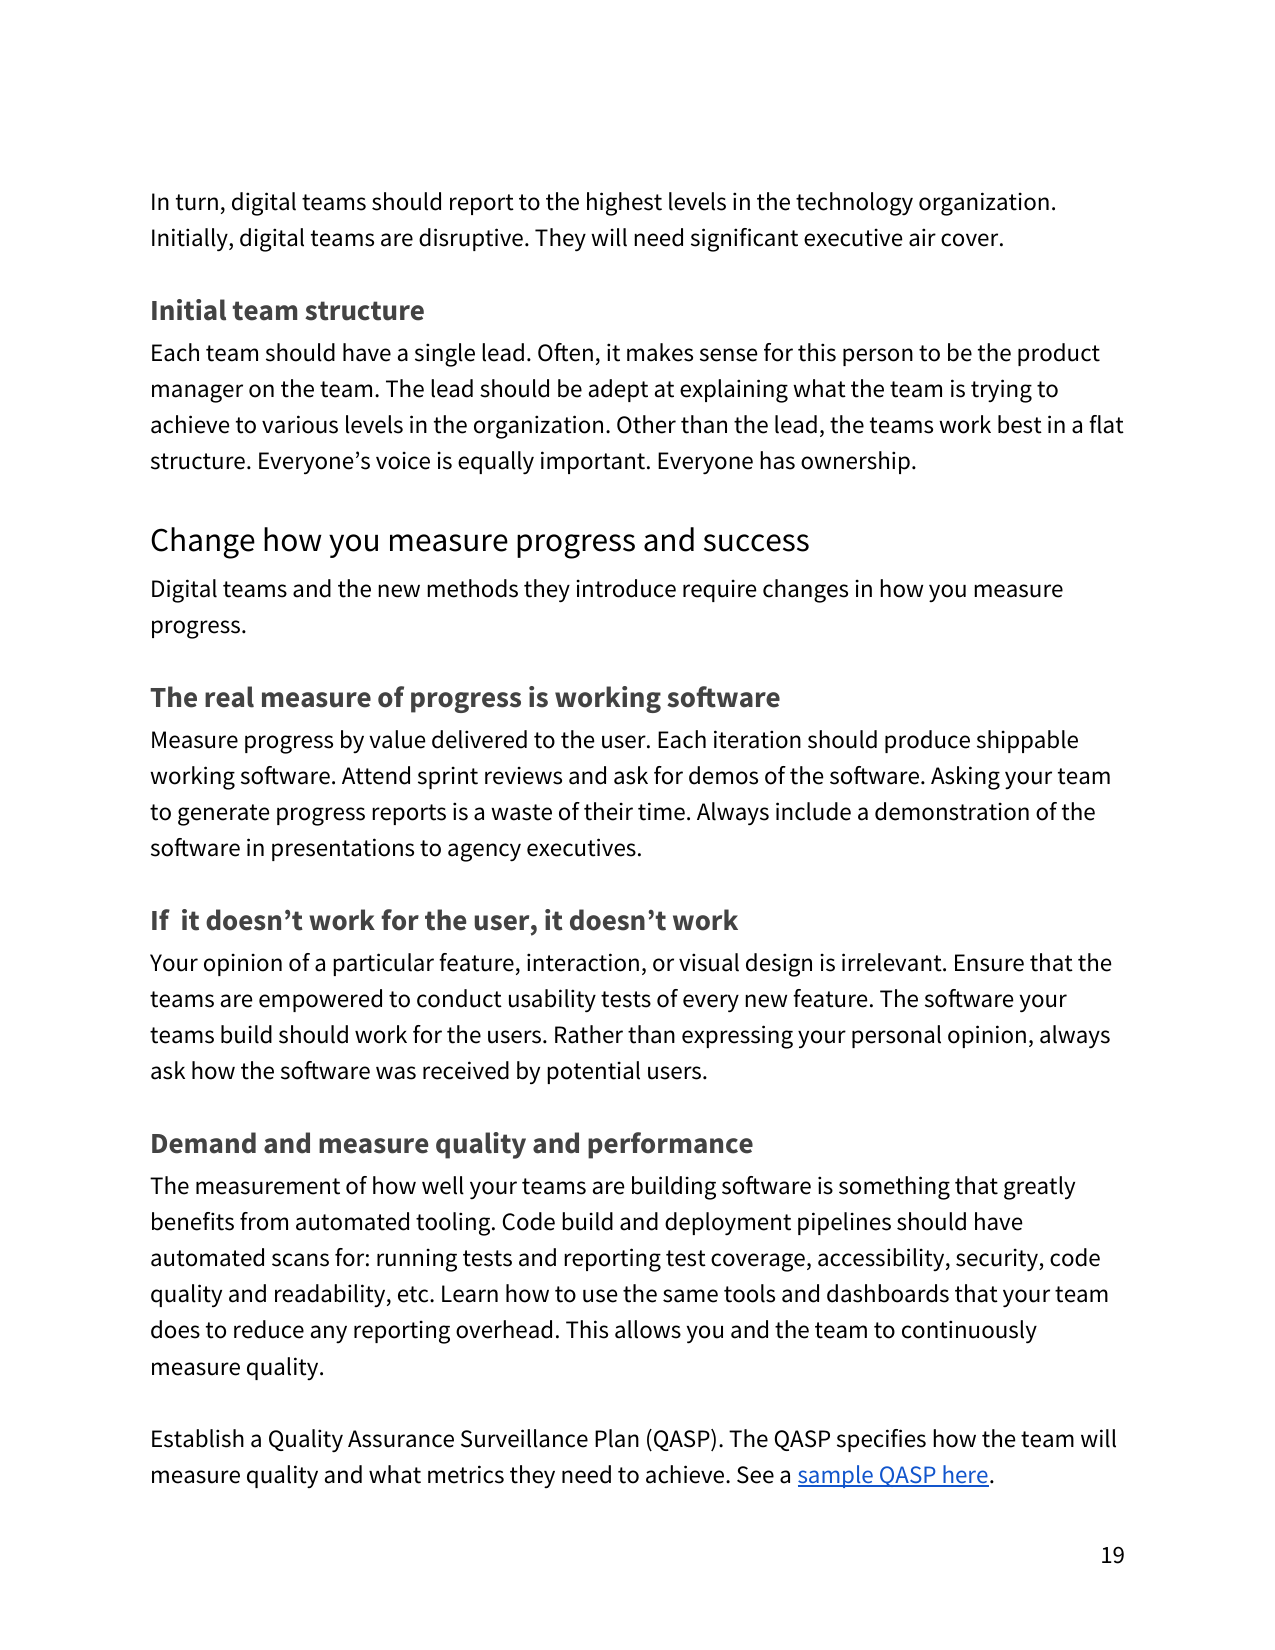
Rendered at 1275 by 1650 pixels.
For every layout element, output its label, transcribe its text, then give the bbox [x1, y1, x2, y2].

text In turn, digital teams should report to the highest levels in the technology organization. Initially, digital teams are disruptive. They will need significant executive air cover. [150, 186, 1125, 254]
text Digital teams and the new methods they introduce require changes in how you measure progress. [150, 573, 1125, 641]
subtitle Initial team structure [150, 292, 1125, 328]
subtitle Demand and measure quality and performance [150, 1125, 1125, 1161]
text Measure progress by value delivered to the user. Each iteration should produce shippable working software. Attend sprint reviews and ask for demos of the software. Asking your team to generate progress reports is a waste of their time. Always include a demonstration of the software in presentations to agency executives. [150, 724, 1125, 864]
text Each team should have a single lead. Often, it makes sense for this person to be the product manager on the team. The lead should be adept at explaining what the team is trying to achieve to various levels in the organization. Other than the lead, the teams work best in a flat structure. Everyone’s voice is equally important. Everyone has ownership. [150, 337, 1125, 477]
text Establish a Quality Assurance Surveillance Plan (QASP). The QASP specifies how the team will measure quality and what metrics they need to achieve. See a sample QASP here. [150, 1423, 1125, 1490]
subtitle The real measure of progress is working software [150, 679, 1125, 716]
subtitle If it doesn’t work for the user, it doesn’t work [150, 902, 1125, 938]
text The measurement of how well your teams are building software is something that greatly benefits from automated tooling. Code build and deployment pipelines should have automated scans for: running tests and reporting test coverage, accessibility, security, code quality and readability, etc. Learn how to use the same tools and dashboards that your team does to reduce any reporting overhead. This allows you and the team to continuously measure quality. [150, 1170, 1125, 1382]
subtitle Change how you measure progress and success [150, 519, 1125, 561]
text Your opinion of a particular feature, interaction, or visual design is irrelevant. Ensure that the teams are empowered to conduct usability tests of every new feature. The software your teams build should work for the users. Rather than expressing your personal opinion, always ask how the software was received by potential users. [150, 947, 1125, 1087]
